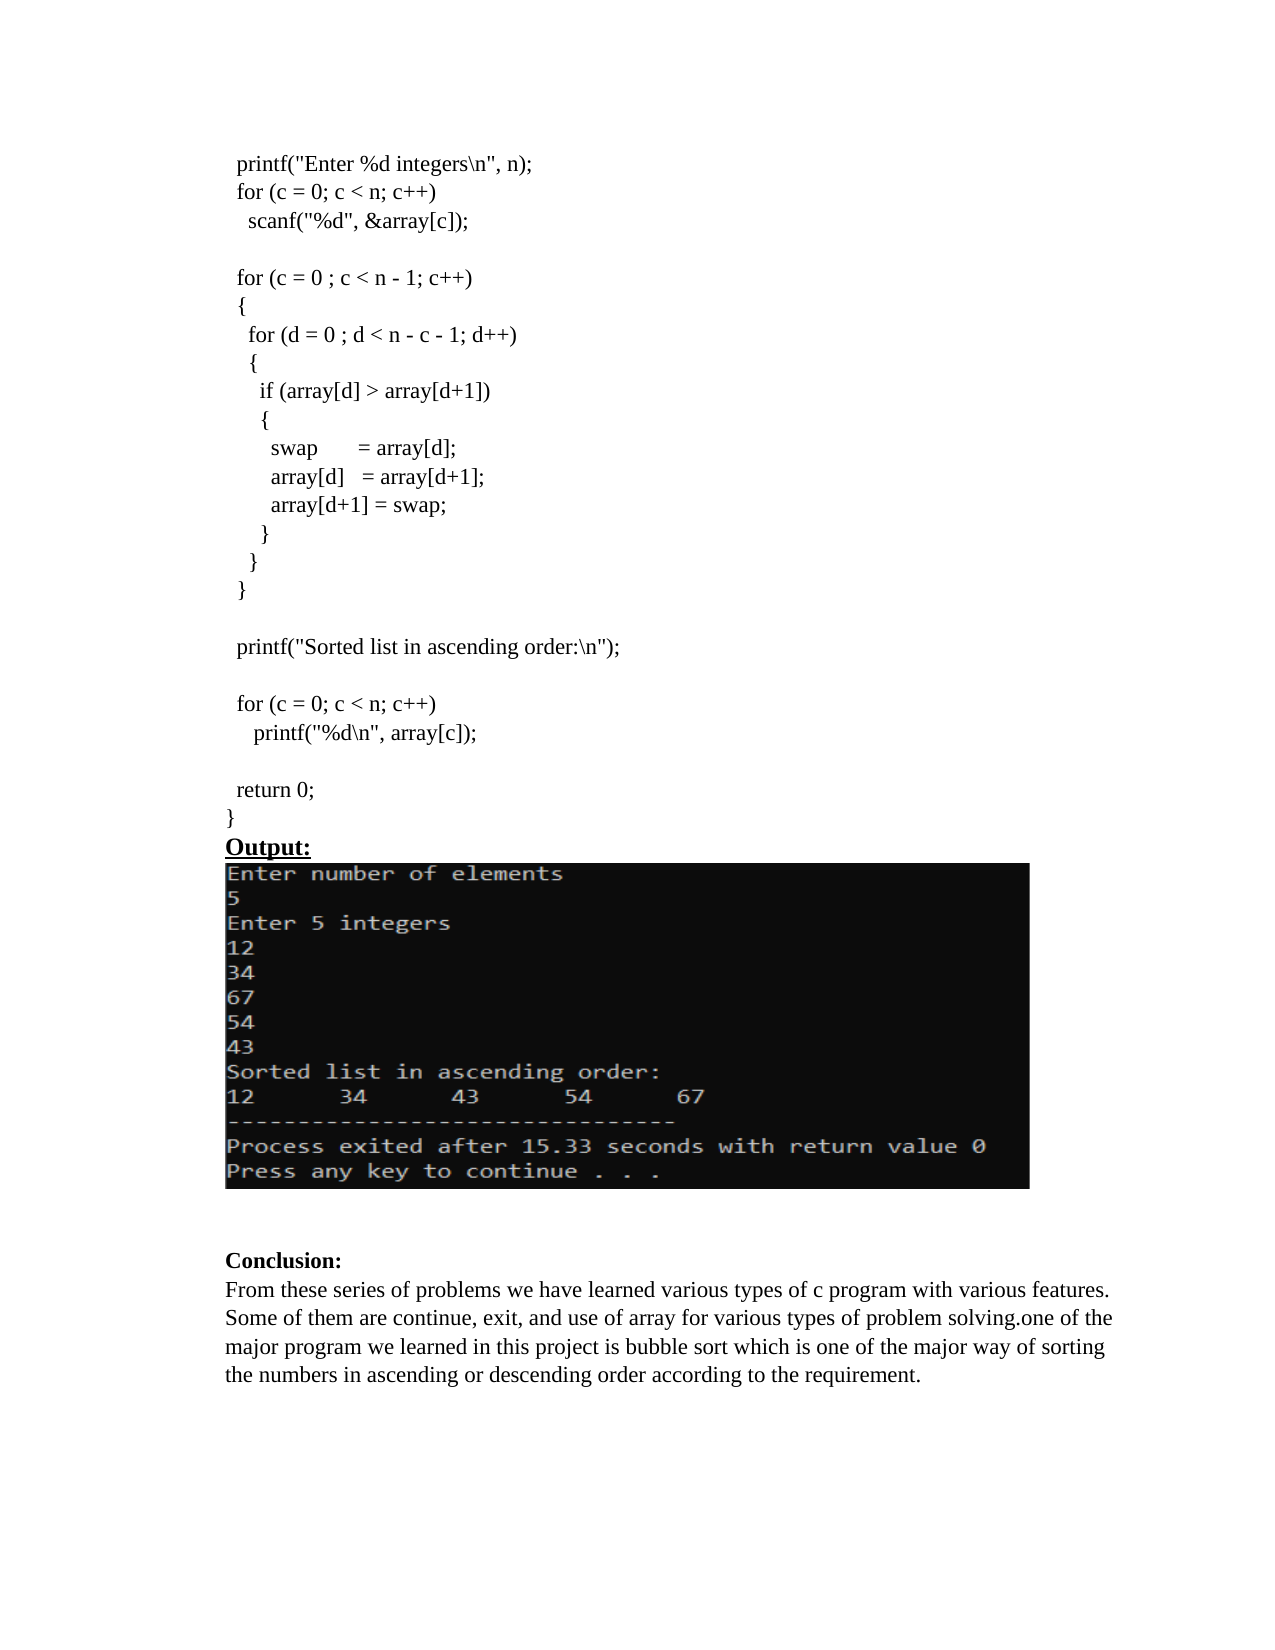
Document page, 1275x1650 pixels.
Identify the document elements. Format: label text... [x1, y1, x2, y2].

list } [225, 520, 1125, 546]
list array[d+1] = swap; [225, 491, 1125, 518]
list return 0; [225, 776, 1125, 802]
list for (c = 0 ; c < n - 1; c++) [225, 264, 1125, 290]
list if (array[d] > array[d+1]) [225, 377, 1125, 404]
list Output: [225, 832, 1125, 861]
list Conclusion: [225, 1248, 1125, 1274]
list } [225, 548, 1125, 574]
list { [225, 292, 1125, 318]
list printf("Sorted list in ascending order:\n"); [225, 633, 1125, 660]
list } [225, 577, 1125, 603]
list swap = array[d]; [225, 434, 1125, 461]
list printf("Enter %d integers\n", n); [225, 150, 1125, 176]
list array[d] = array[d+1]; [225, 463, 1125, 489]
list { [225, 349, 1125, 375]
list for (d = 0 ; d < n - c - 1; d++) [225, 321, 1125, 347]
list printf("%d\n", array[c]); [225, 719, 1125, 745]
list } [225, 804, 1125, 830]
list for (c = 0; c < n; c++) [225, 690, 1125, 717]
list From these series of problems we have learned various types of c program with various features. Some of them are continue, exit, and use of array for various types of problem solving.one of the major program we learned in this project is bubble sort which is one of the major way of sorting the numbers in ascending or descending order according to the requirement. [225, 1276, 1125, 1388]
list for (c = 0; c < n; c++) [225, 178, 1125, 205]
picture [225, 863, 1030, 1189]
list { [225, 406, 1125, 432]
list scanf("%d", &array[c]); [225, 207, 1125, 233]
